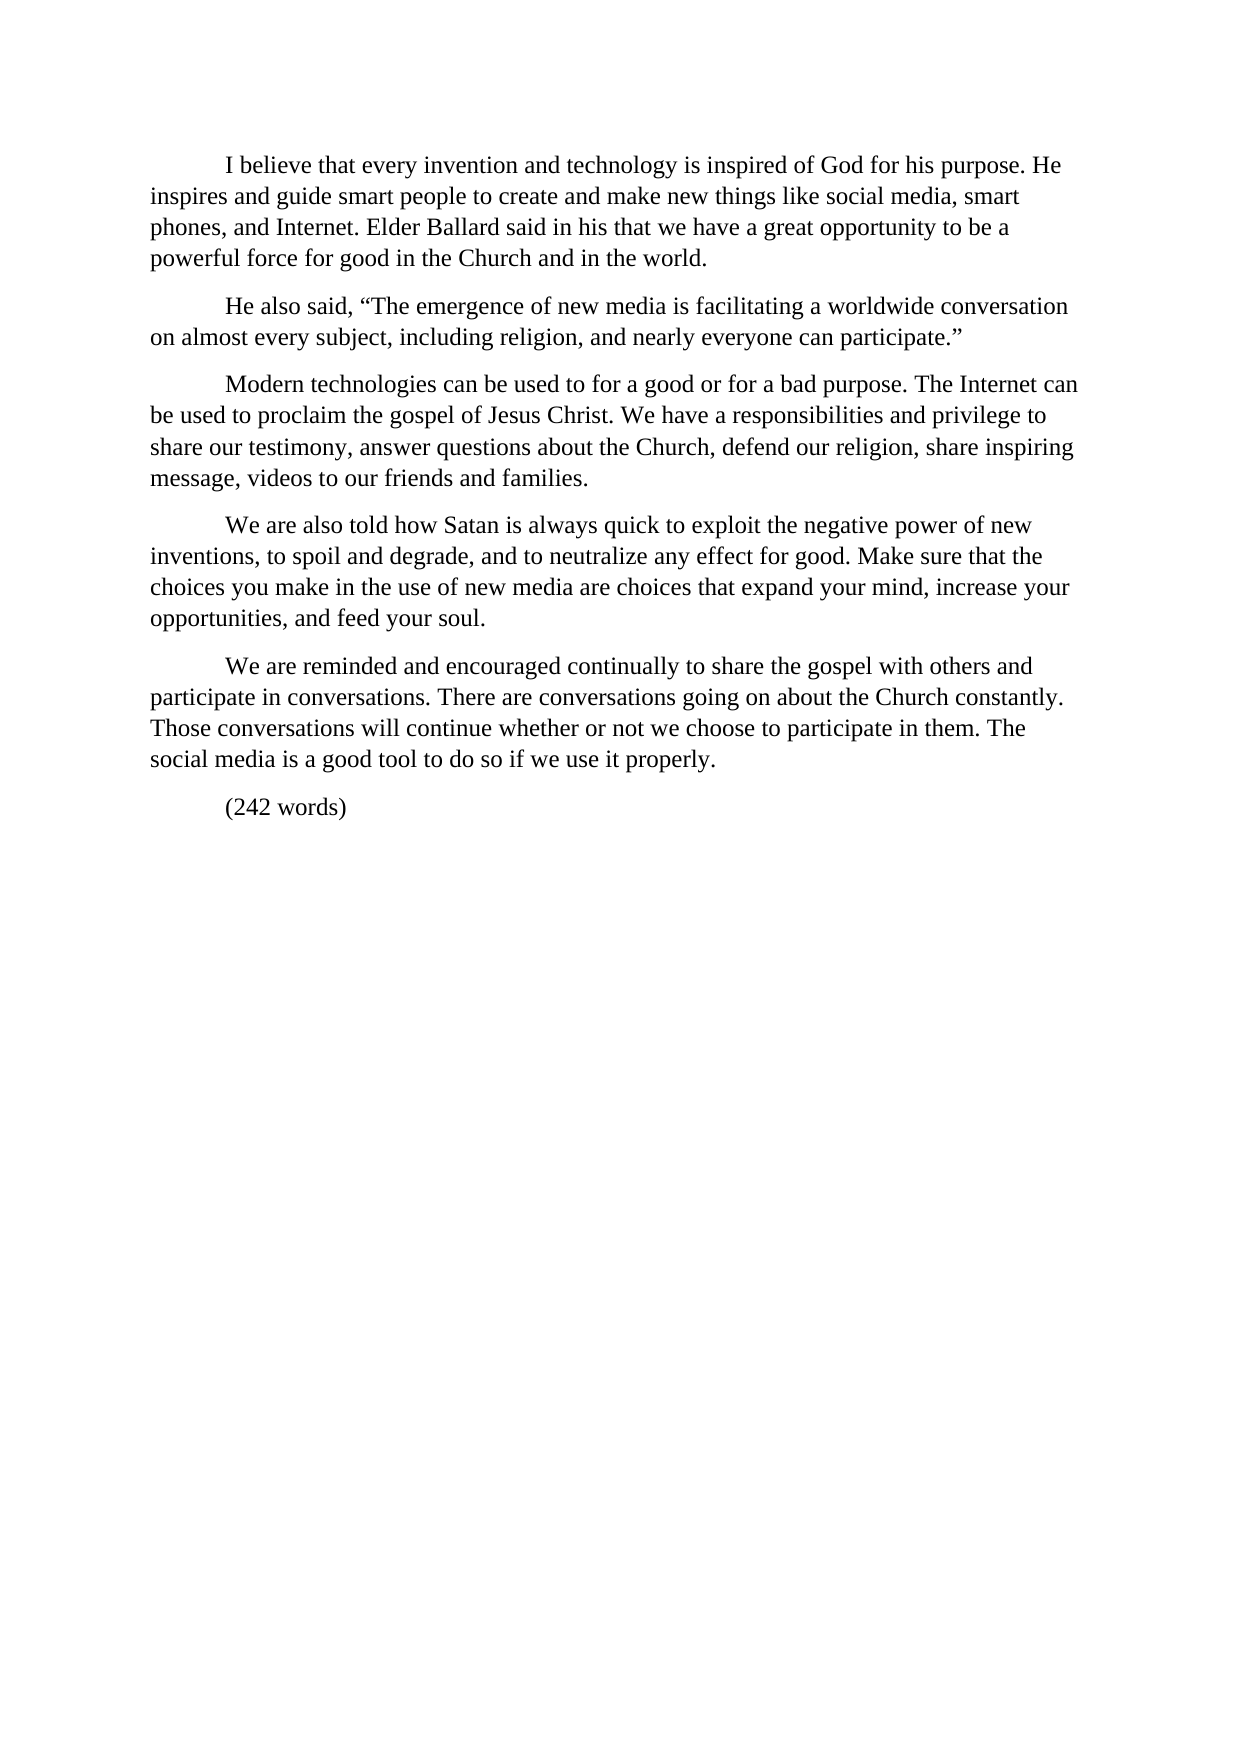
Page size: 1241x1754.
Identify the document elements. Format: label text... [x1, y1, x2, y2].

text Modern technologies can be used to for a good or for a bad purpose. The Internet can be used to proclaim the gospel of Jesus Christ. We have a responsibilities and privilege to share our testimony, answer questions about the Church, defend our religion, share inspiring message, videos to our friends and families. [150, 369, 1090, 491]
text (242 words) [150, 792, 1090, 821]
text We are reminded and encouraged continually to share the gospel with others and participate in conversations. There are conversations going on about the Church constantly. Those conversations will continue whether or not we choose to participate in them. The social media is a good tool to do so if we use it properly. [150, 651, 1090, 773]
text He also said, “The emergence of new media is facilitating a worldwide conversation on almost every subject, including religion, and nearly everyone can participate.” [150, 291, 1090, 351]
text I believe that every invention and technology is inspired of God for his purpose. He inspires and guide smart people to create and make new things like social media, smart phones, and Internet. Elder Ballard said in his that we have a great opportunity to be a powerful force for good in the Church and in the world. [150, 150, 1090, 272]
text We are also told how Satan is always quick to exploit the negative power of new inventions, to spoil and degrade, and to neutralize any effect for good. Make sure that the choices you make in the use of new media are choices that expand your mind, increase your opportunities, and feed your soul. [150, 510, 1090, 632]
